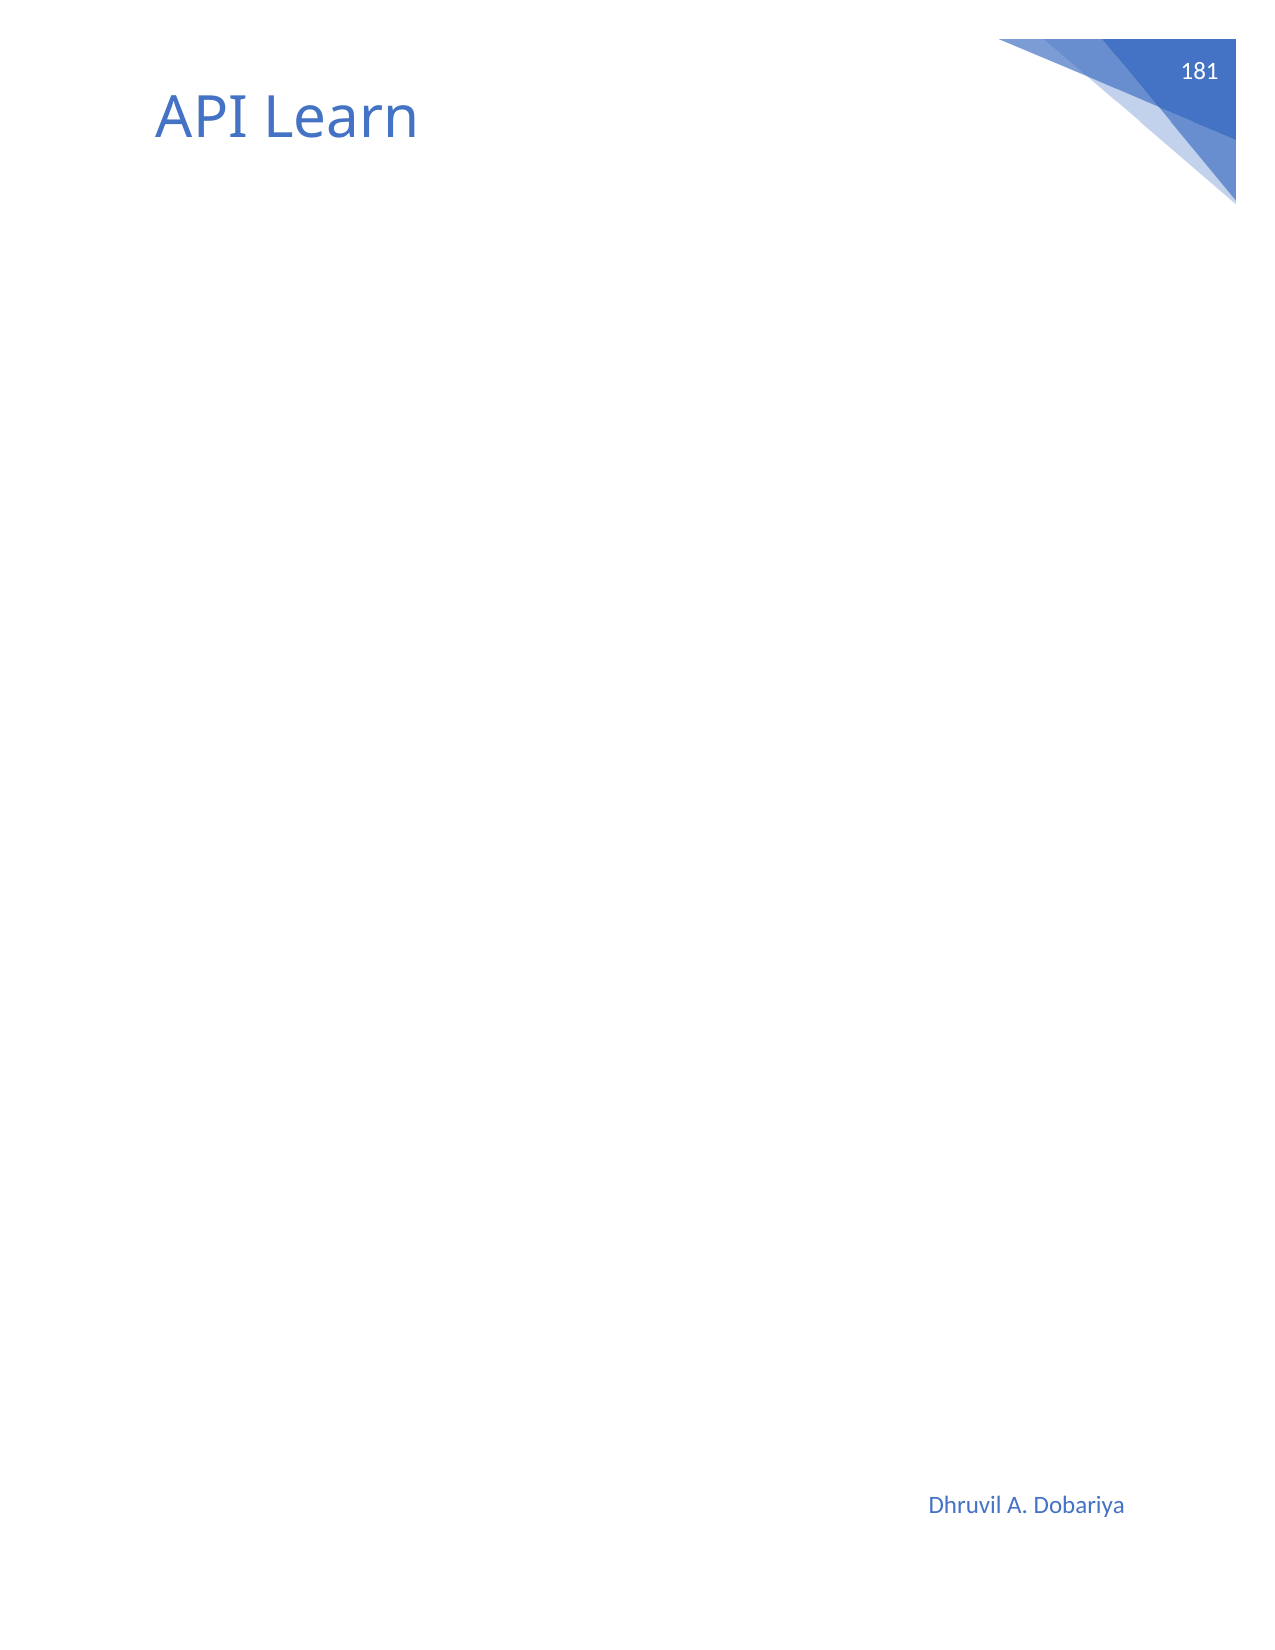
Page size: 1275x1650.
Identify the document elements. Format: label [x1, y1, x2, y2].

picture [997, 39, 1236, 205]
